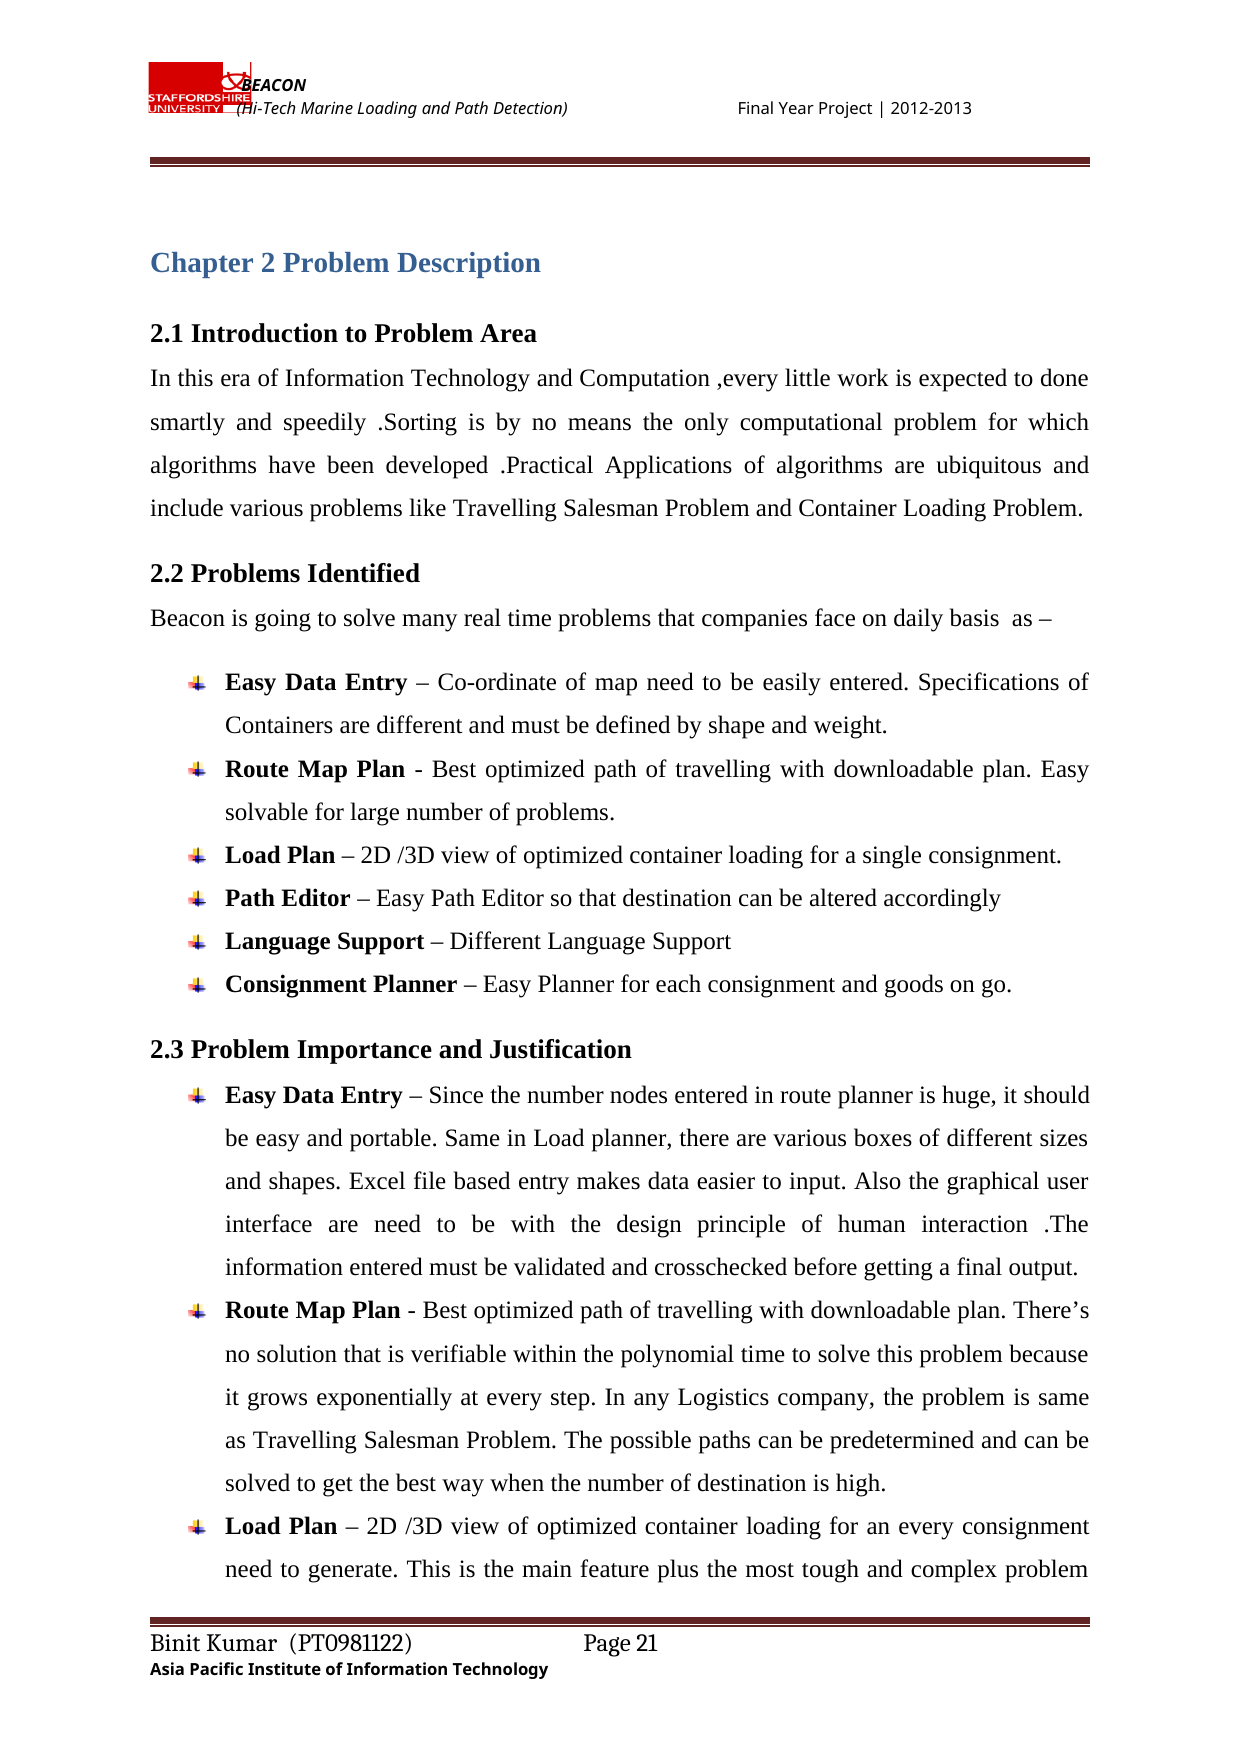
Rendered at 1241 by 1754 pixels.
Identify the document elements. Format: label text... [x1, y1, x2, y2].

list Route Map Plan - Best optimized path of travelling with downloadable plan. Easy solvable for large number of problems. [187, 754, 1090, 826]
list Language Support – Different Language Support [187, 926, 1090, 955]
list Load Plan – 2D /3D view of optimized container loading for a single consignment. [187, 840, 1090, 869]
picture [188, 1086, 206, 1104]
picture [188, 674, 206, 691]
picture [188, 976, 206, 993]
list Route Map Plan - Best optimized path of travelling with downloadable plan. There’s no solution that is verifiable within the polynomial time to solve this problem because it grows exponentially at every step. In any Logistics company, the problem is same as Travelling Salesman Problem. The possible paths can be predetermined and can be solved to get the best way when the number of destination is high. [187, 1296, 1090, 1497]
picture [188, 933, 206, 950]
subtitle Chapter 2 Problem Description [150, 246, 1090, 279]
text In this era of Information Technology and Computation ,every little work is expected to done smartly and speedily .Sorting is by no means the only computational problem for which algorithms have been developed .Practical Applications of algorithms are ubiquitous and include various problems like Travelling Salesman Problem and Container Loading Problem. [150, 363, 1090, 522]
picture [188, 760, 206, 777]
list Easy Data Entry – Since the number nodes entered in route planner is huge, it should be easy and portable. Same in Load planner, there are various boxes of different sizes and shapes. Excel file based entry makes data easier to input. Also the graphical user interface are need to be with the design principle of human interaction .The information entered must be validated and crosschecked before getting a final output. [187, 1080, 1090, 1281]
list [187, 1511, 1090, 1583]
list Easy Data Entry – Co-ordinate of map need to be easily entered. Specifications of Containers are different and must be defined by shape and weight. [187, 667, 1090, 739]
picture [188, 889, 206, 907]
picture [188, 846, 206, 864]
list Consignment Planner – Easy Planner for each consignment and goods on go. [187, 969, 1090, 998]
text Beacon is going to solve many real time problems that companies face on daily basis as – [150, 603, 1090, 632]
picture [188, 1518, 206, 1535]
subtitle 2.1 Introduction to Problem Area [150, 317, 1090, 348]
picture [148, 62, 252, 113]
list Path Editor – Easy Path Editor so that destination can be altered accordingly [187, 883, 1090, 912]
picture [188, 1302, 206, 1319]
subtitle 2.3 Problem Importance and Justification [150, 1033, 1090, 1064]
subtitle 2.2 Problems Identified [150, 557, 1090, 588]
